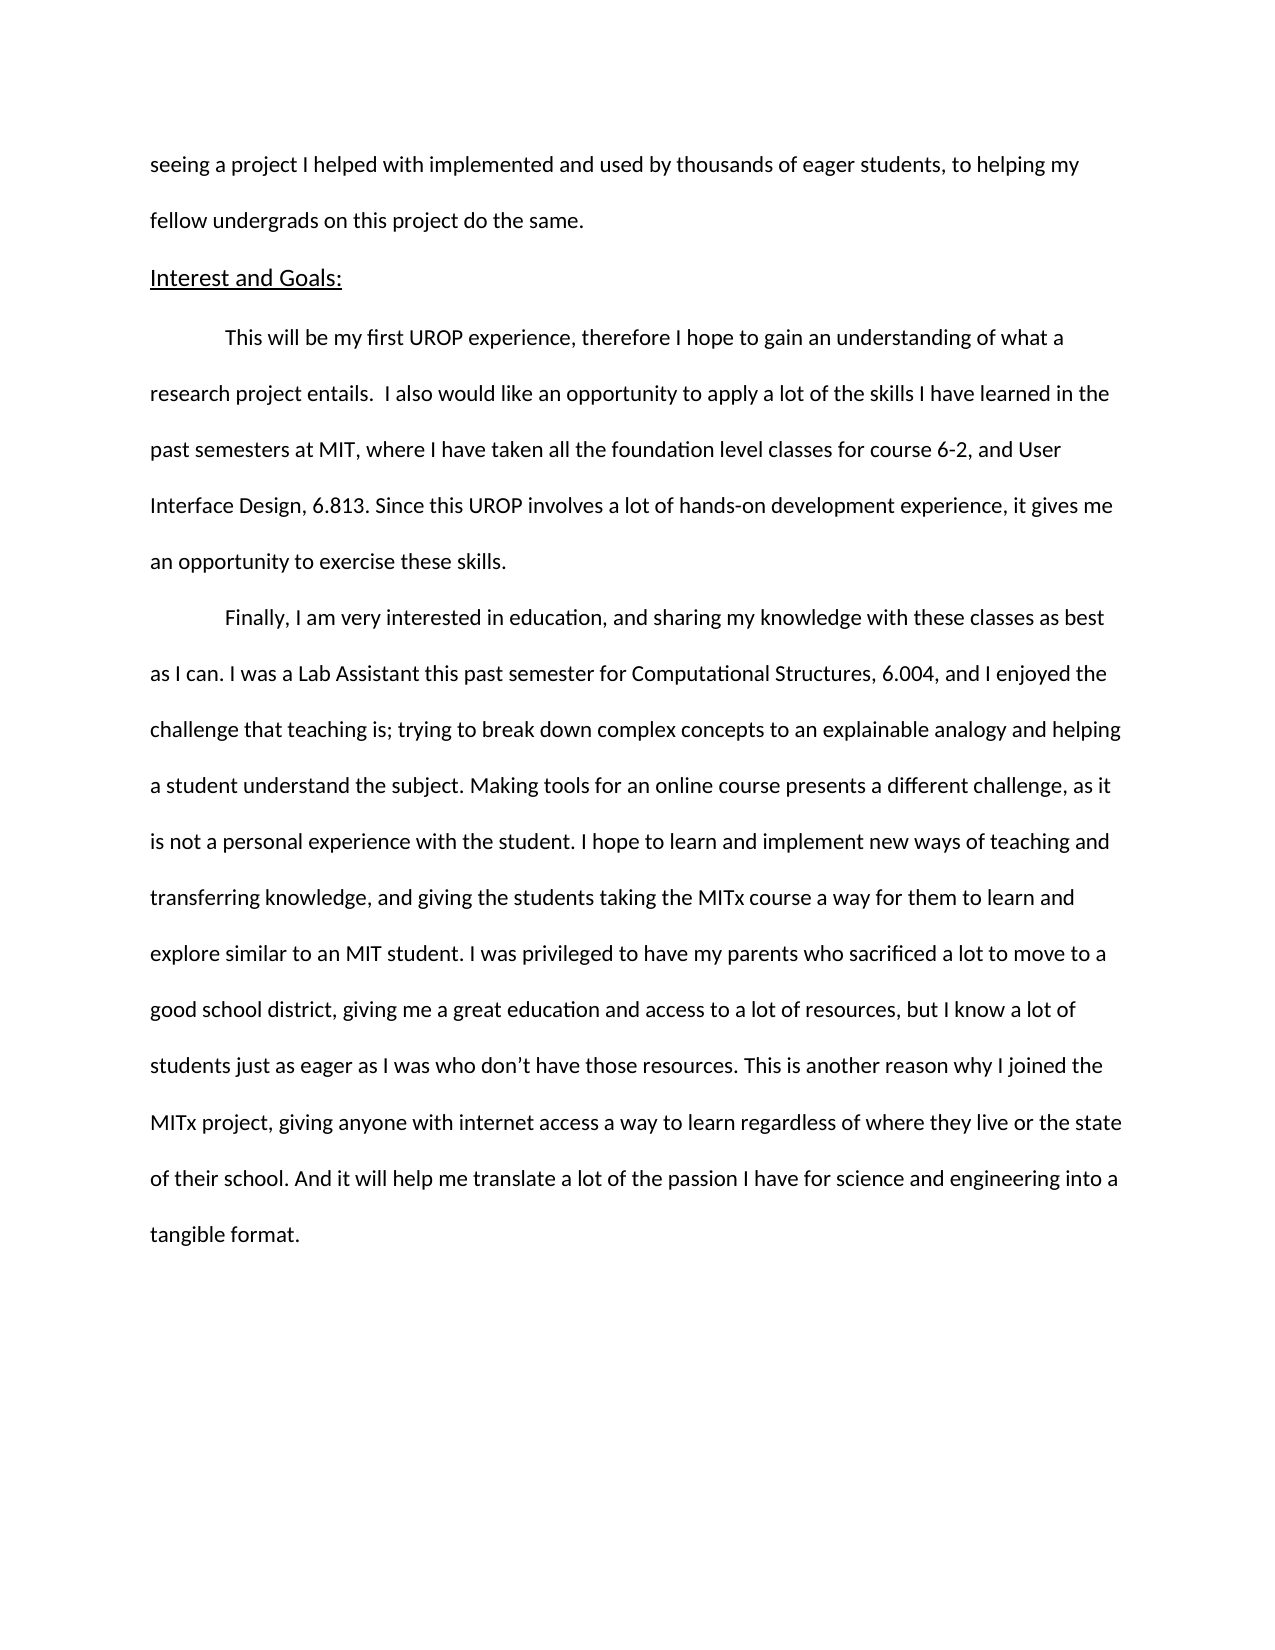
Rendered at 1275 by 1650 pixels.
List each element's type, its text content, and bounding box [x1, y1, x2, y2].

text Finally, I am very interested in education, and sharing my knowledge with these classes as best as I can. I was a Lab Assistant this past semester for Computational Structures, 6.004, and I enjoyed the challenge that teaching is; trying to break down complex concepts to an explainable analogy and helping a student understand the subject. Making tools for an online course presents a different challenge, as it is not a personal experience with the student. I hope to learn and implement new ways of teaching and transferring knowledge, and giving the students taking the MITx course a way for them to learn and explore similar to an MIT student. I was privileged to have my parents who sacrificed a lot to move to a good school district, giving me a great education and access to a lot of resources, but I know a lot of students just as eager as I was who don’t have those resources. This is another reason why I joined the MITx project, giving anyone with internet access a way to learn regardless of where they live or the state of their school. And it will help me translate a lot of the passion I have for science and engineering into a tangible format. [150, 603, 1125, 1248]
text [150, 150, 1125, 234]
text Interest and Goals: [150, 262, 1125, 293]
text This will be my first UROP experience, therefore I hope to gain an understanding of what a research project entails. I also would like an opportunity to apply a lot of the skills I have learned in the past semesters at MIT, where I have taken all the foundation level classes for course 6-2, and User Interface Design, 6.813. Since this UROP involves a lot of hands-on development experience, it gives me an opportunity to exercise these skills. [150, 323, 1125, 575]
